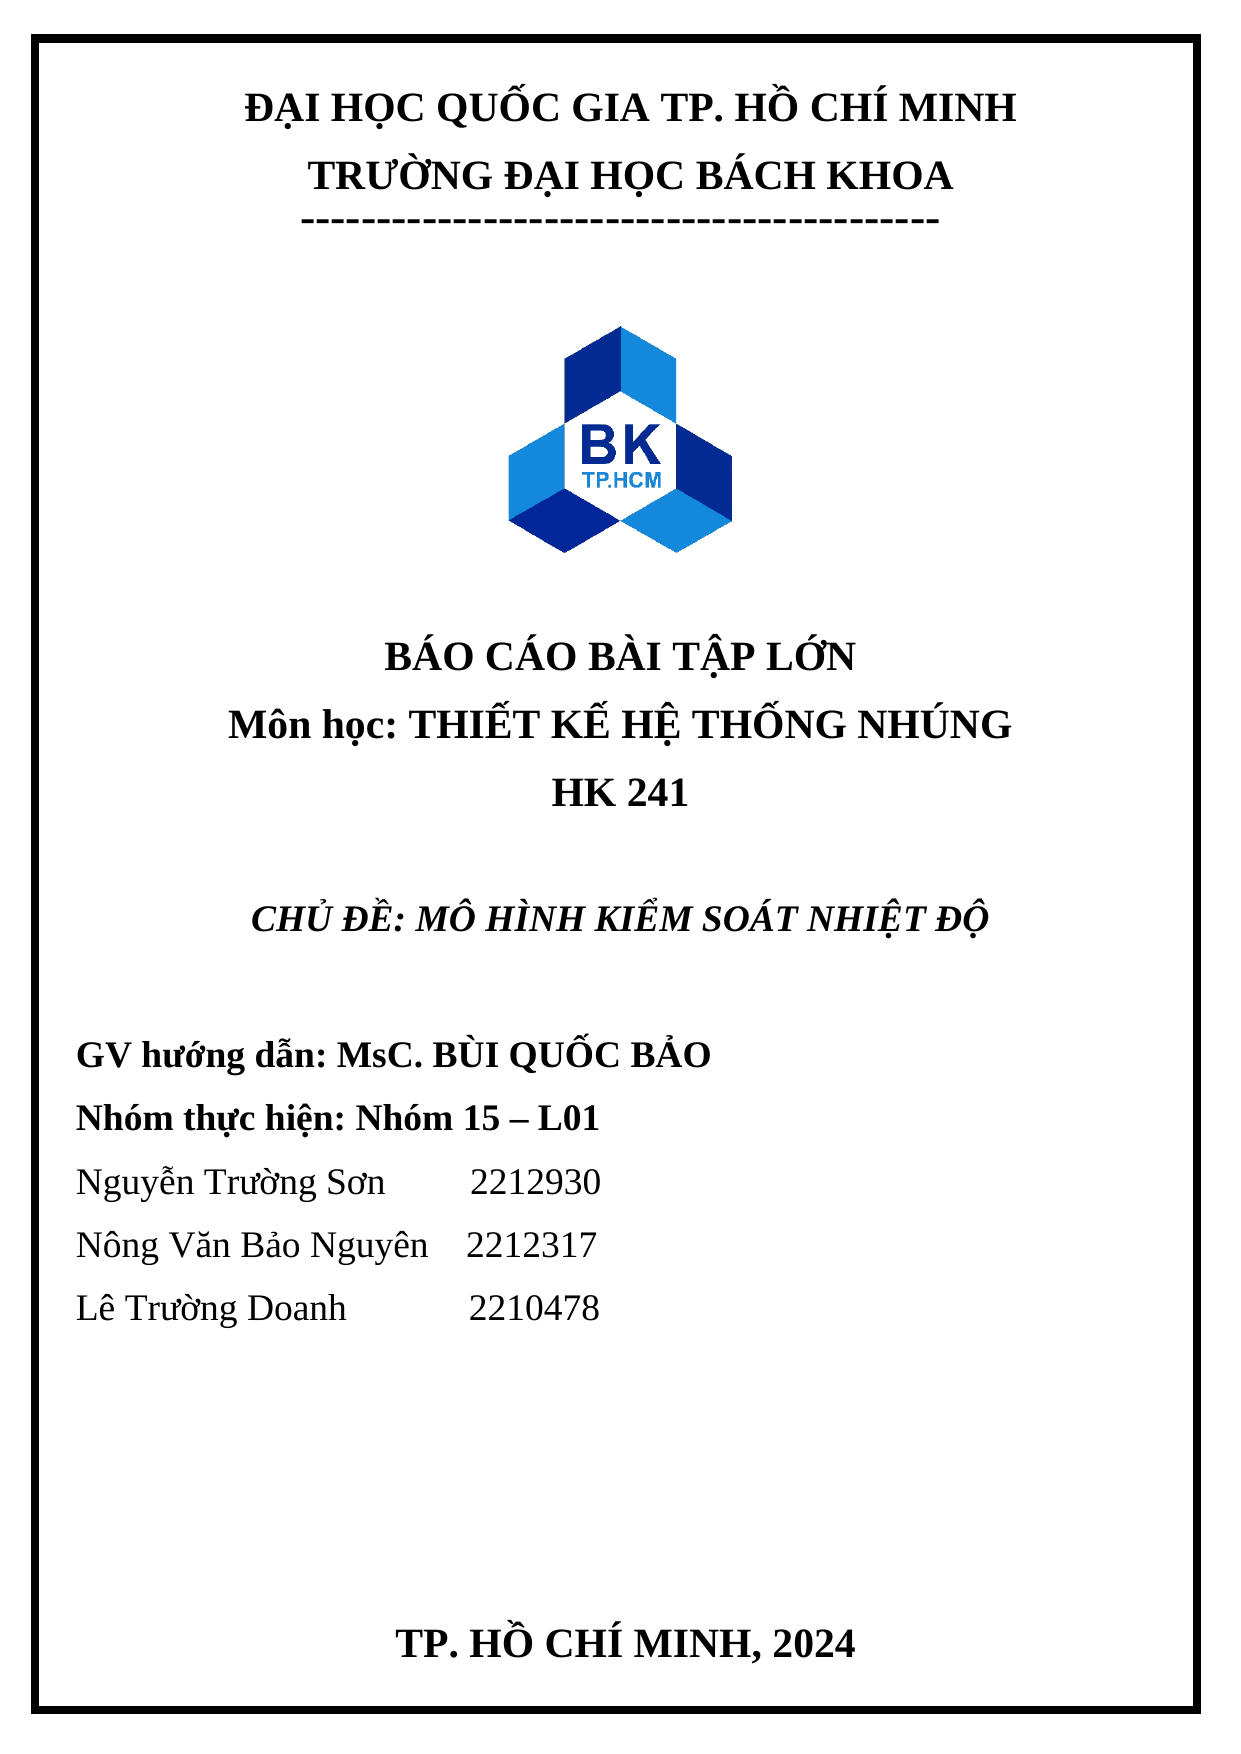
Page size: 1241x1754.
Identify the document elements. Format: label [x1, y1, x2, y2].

picture [508, 326, 732, 553]
